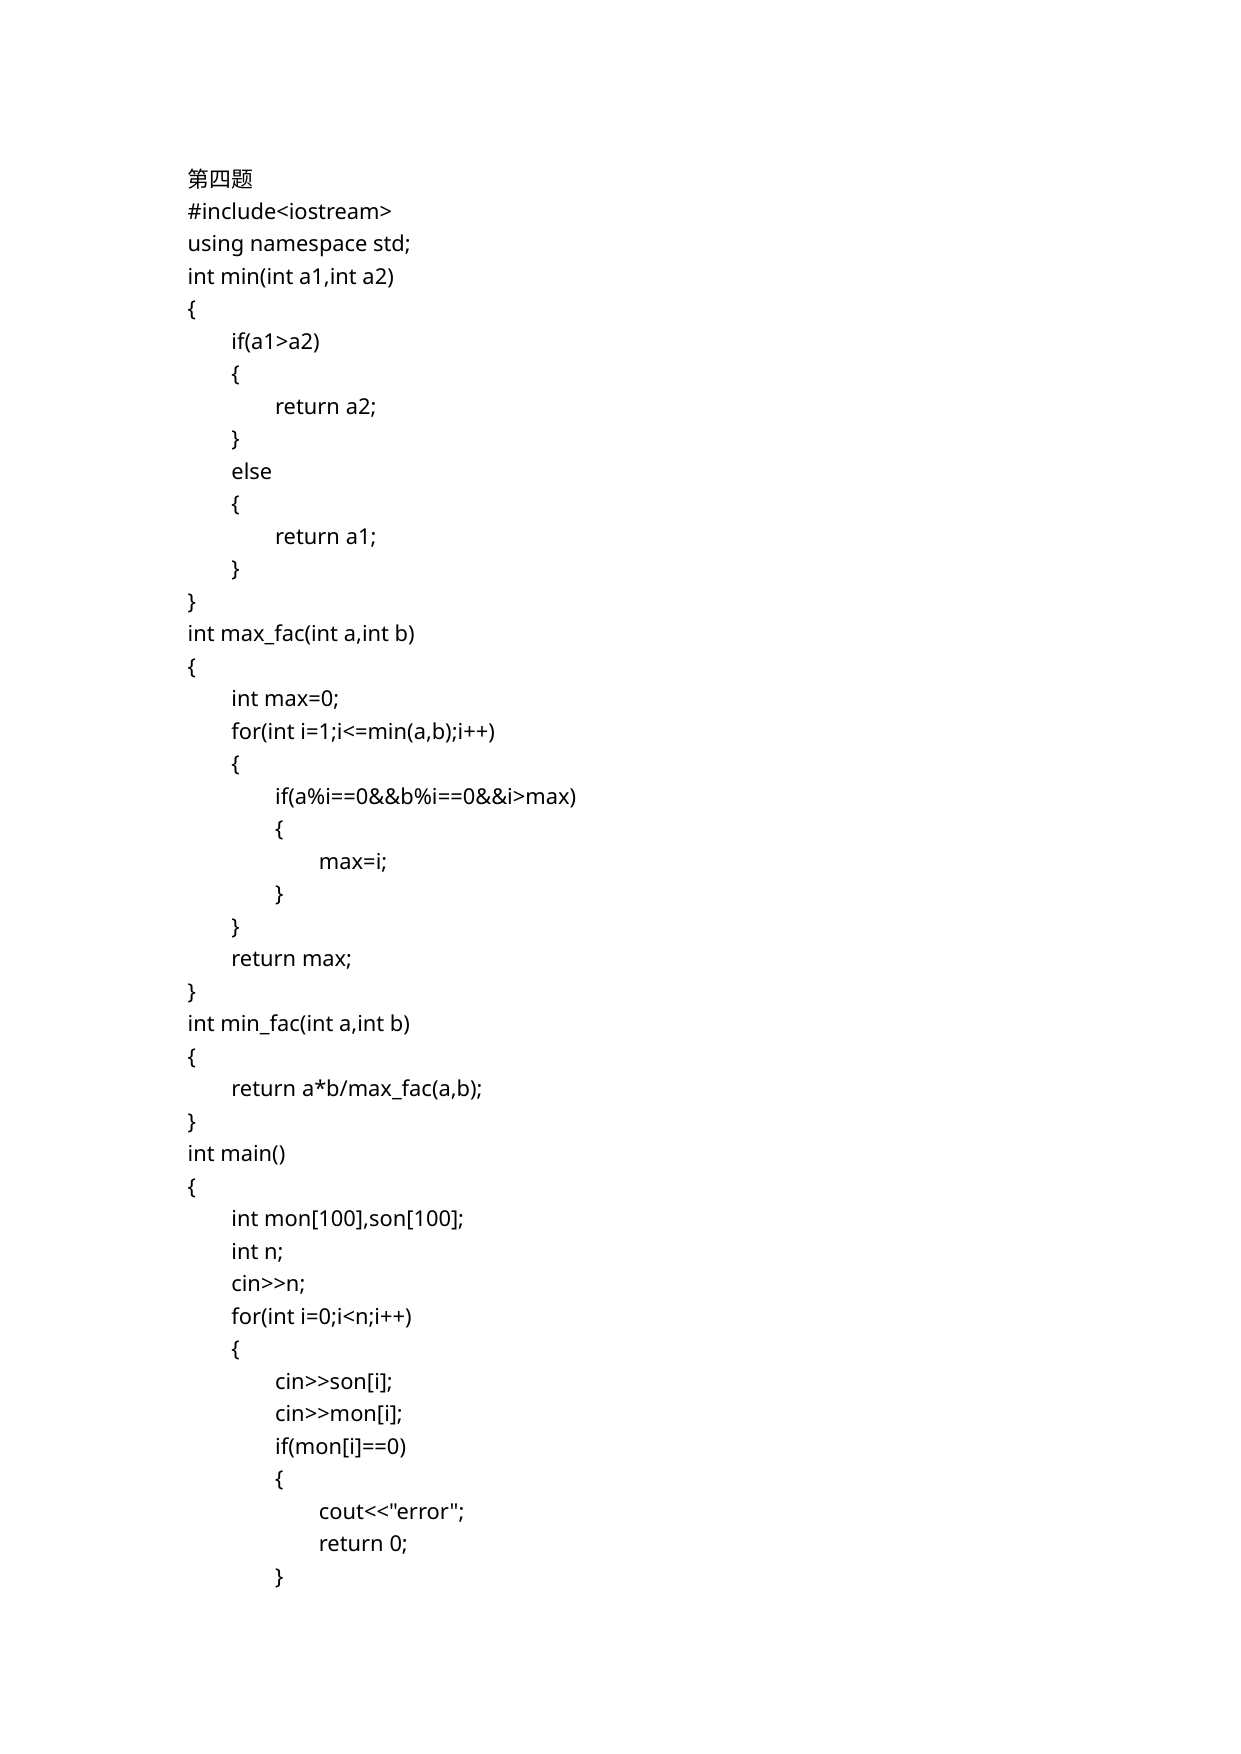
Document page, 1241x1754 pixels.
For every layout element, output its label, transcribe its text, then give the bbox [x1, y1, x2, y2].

text if(mon[i]==0) [187, 1429, 1053, 1462]
text cout<<"error"; [187, 1494, 1053, 1527]
text { [187, 747, 1053, 779]
text } [187, 422, 1053, 454]
text { [187, 649, 1053, 682]
text { [187, 357, 1053, 389]
text { [187, 1169, 1053, 1202]
text { [187, 1039, 1053, 1072]
text } [187, 877, 1053, 909]
text cin>>n; [187, 1267, 1053, 1299]
text cin>>son[i]; [187, 1364, 1053, 1397]
text for(int i=1;i<=min(a,b);i++) [187, 714, 1053, 747]
text if(a%i==0&&b%i==0&&i>max) [187, 779, 1053, 812]
text else [187, 454, 1053, 487]
text } [187, 1559, 1053, 1592]
text { [187, 1462, 1053, 1494]
text } [187, 552, 1053, 584]
text return a2; [187, 389, 1053, 422]
text int max_fac(int a,int b) [187, 617, 1053, 649]
text int min(int a1,int a2) [187, 259, 1053, 292]
text max=i; [187, 844, 1053, 877]
text if(a1>a2) [187, 324, 1053, 357]
text } [187, 974, 1053, 1007]
text } [187, 584, 1053, 617]
text #include<iostream> [187, 194, 1053, 227]
text { [187, 487, 1053, 519]
text for(int i=0;i<n;i++) [187, 1299, 1053, 1332]
text int max=0; [187, 682, 1053, 714]
text int mon[100],son[100]; [187, 1202, 1053, 1234]
text int min_fac(int a,int b) [187, 1007, 1053, 1039]
text int n; [187, 1234, 1053, 1267]
text return a*b/max_fac(a,b); [187, 1072, 1053, 1104]
text { [187, 1332, 1053, 1364]
text 第四题 [187, 162, 1053, 194]
text return max; [187, 942, 1053, 974]
text using namespace std; [187, 227, 1053, 259]
text { [187, 292, 1053, 324]
text cin>>mon[i]; [187, 1397, 1053, 1429]
text { [187, 812, 1053, 844]
text } [187, 1104, 1053, 1137]
text } [187, 909, 1053, 942]
text return 0; [187, 1527, 1053, 1559]
text return a1; [187, 519, 1053, 552]
text int main() [187, 1137, 1053, 1169]
